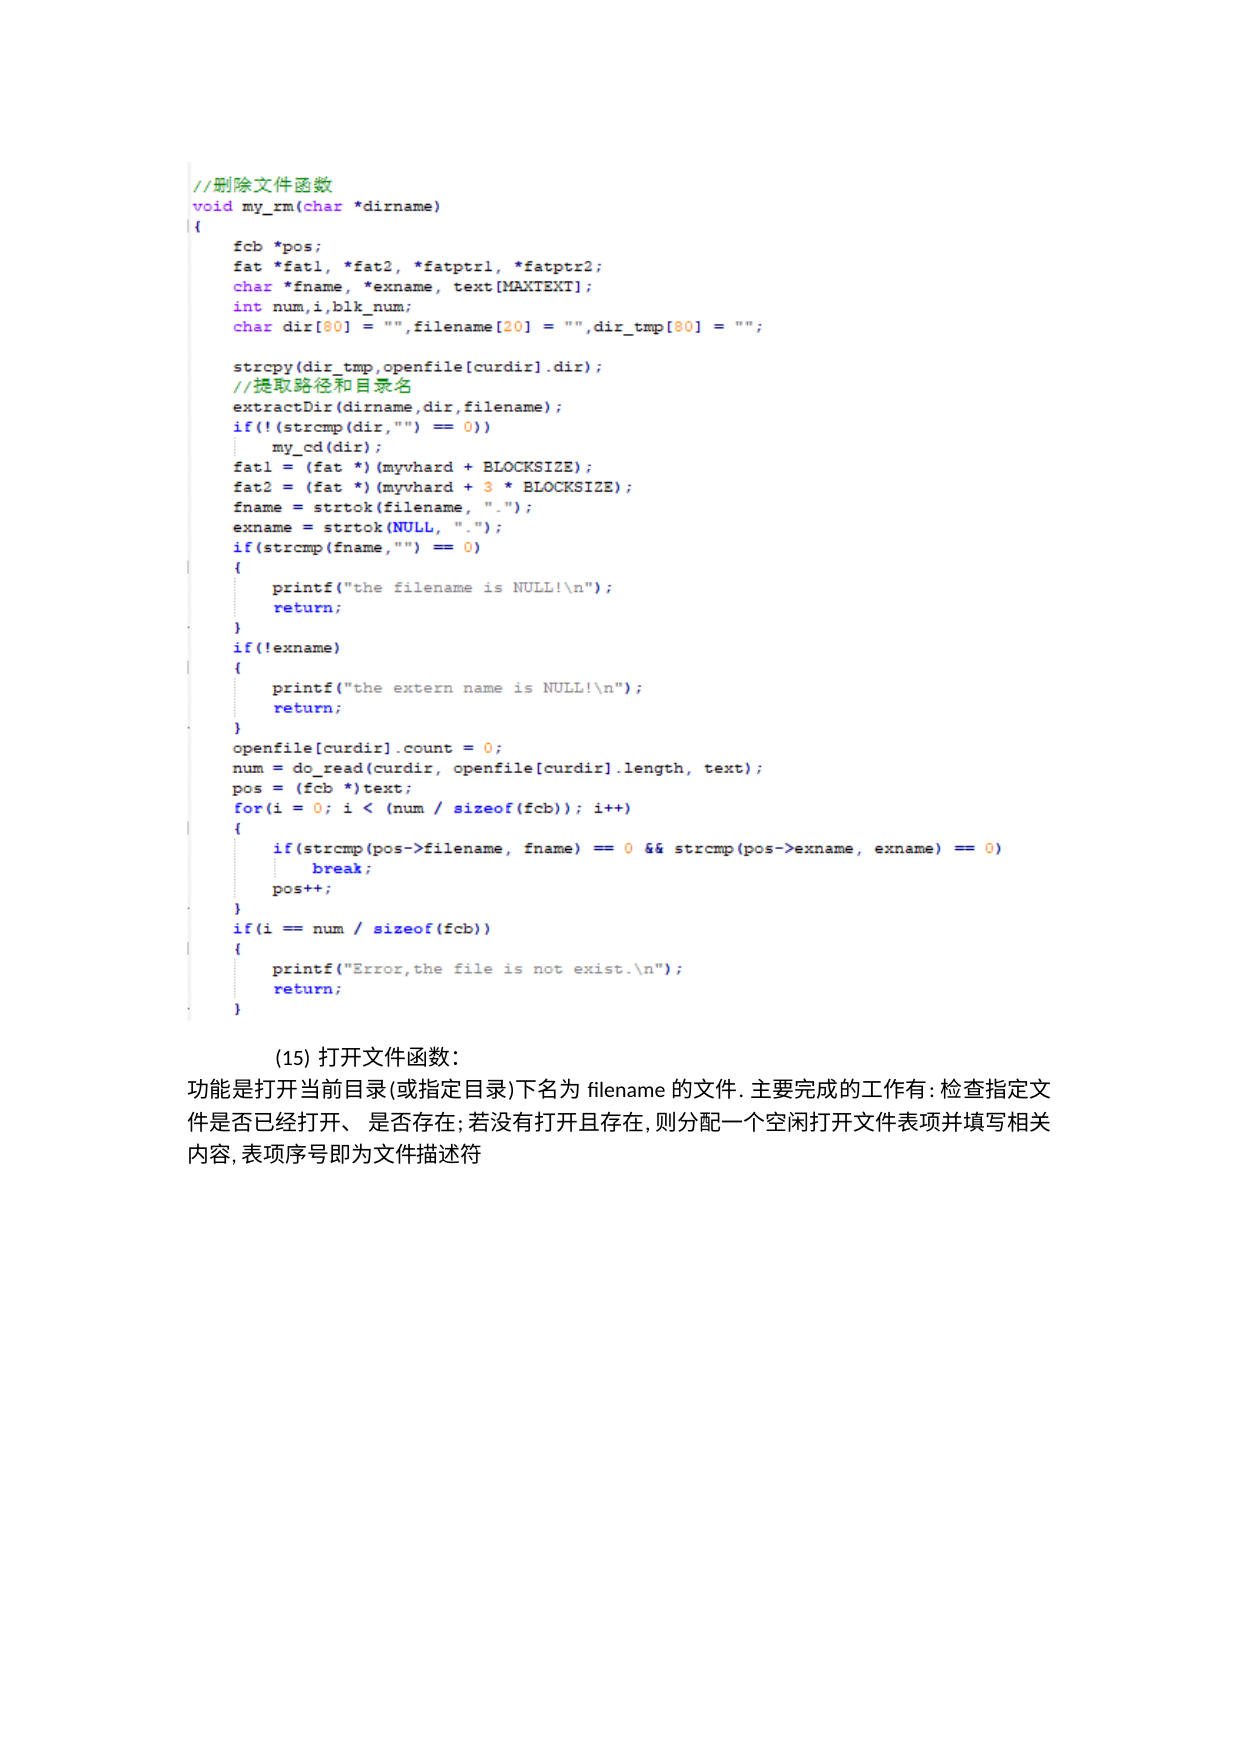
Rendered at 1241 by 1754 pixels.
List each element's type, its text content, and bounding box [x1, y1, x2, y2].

list 功能是打开当前目录(或指定目录)下名为 filename 的文件. 主要完成的工作有: 检查指定文件是否已经打开、 是否存在; 若没有打开且存在, 则分配一个空闲打开文件表项并填写相关内容, 表项序号即为文件描述符 [187, 1072, 1053, 1169]
picture [187, 162, 1052, 1021]
list 打开文件函数： [231, 1039, 1053, 1072]
